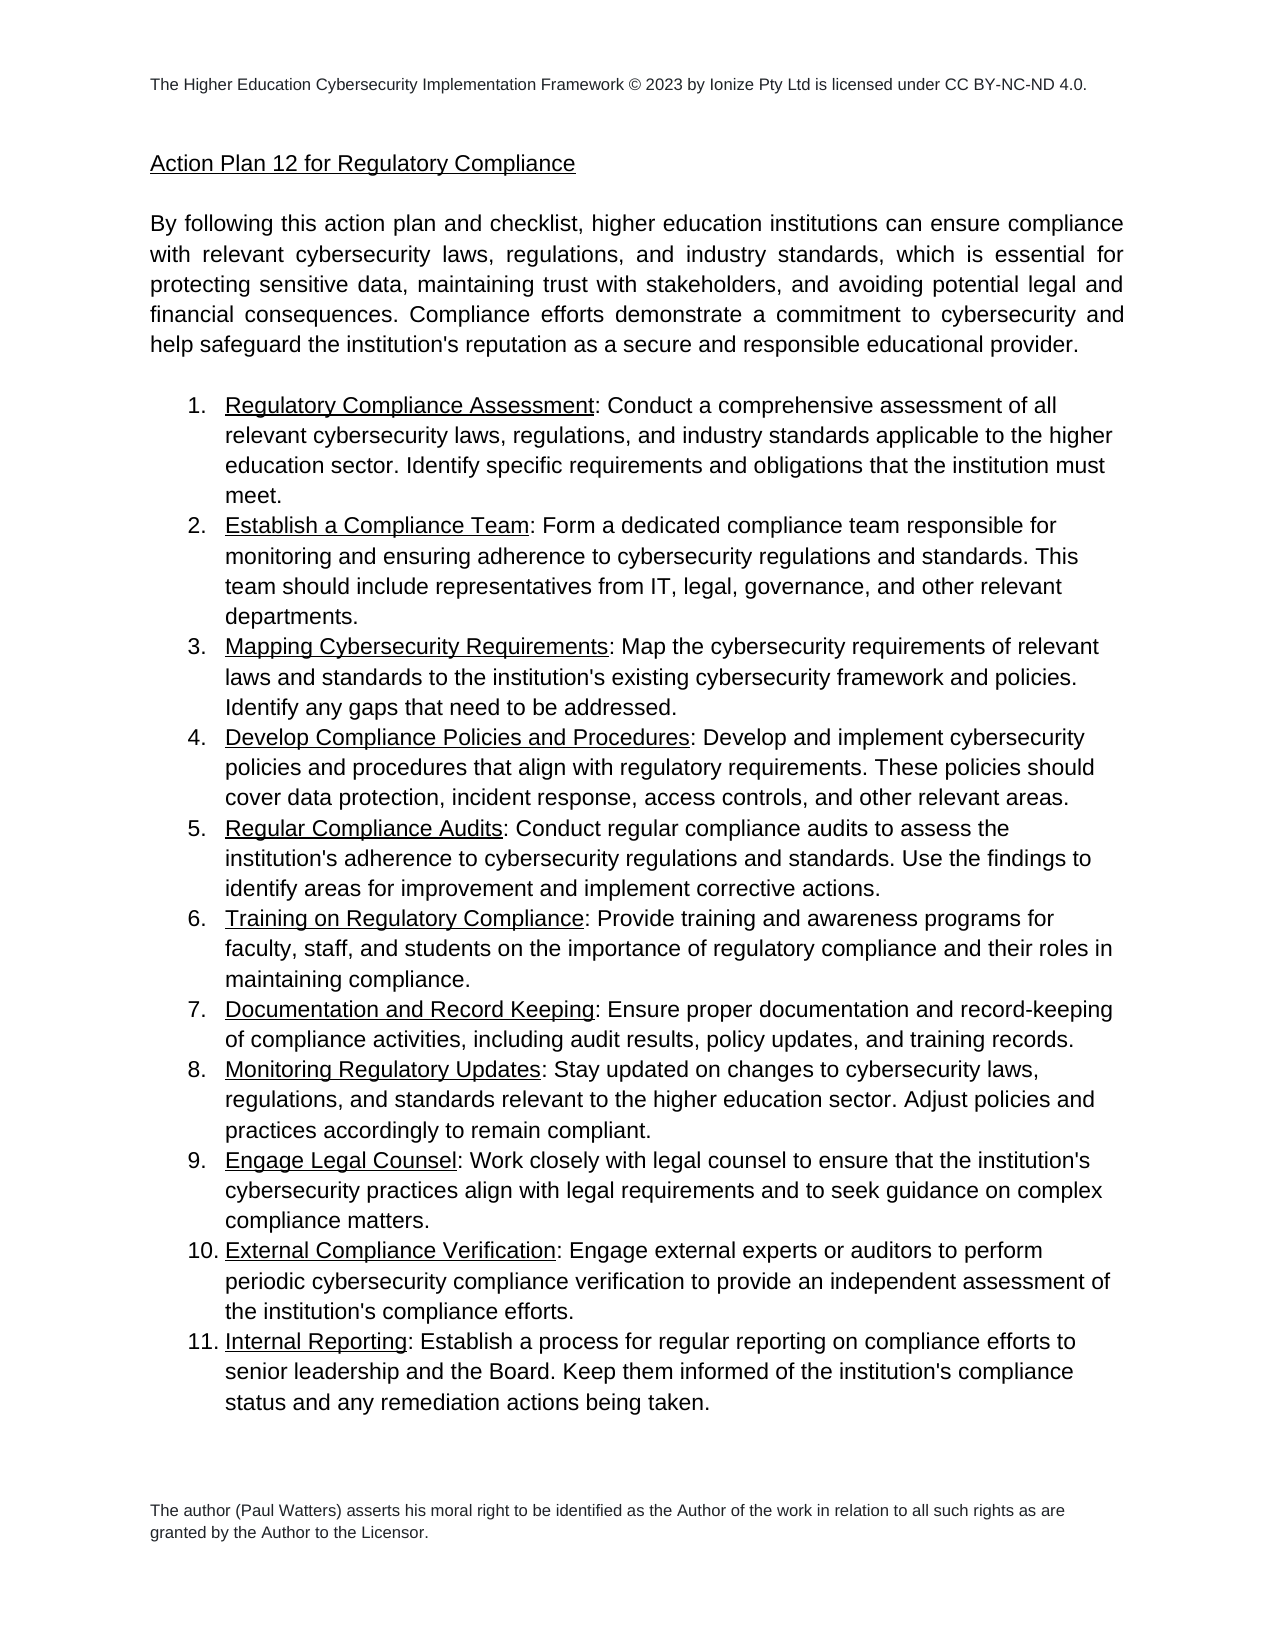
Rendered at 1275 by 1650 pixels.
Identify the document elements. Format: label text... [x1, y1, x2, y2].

list Training on Regulatory Compliance: Provide training and awareness programs for faculty, staff, and students on the importance of regulatory compliance and their roles in maintaining compliance. [187, 905, 1125, 992]
list Regular Compliance Audits: Conduct regular compliance audits to assess the institution's adherence to cybersecurity regulations and standards. Use the findings to identify areas for improvement and implement corrective actions. [187, 814, 1125, 901]
list Documentation and Record Keeping: Ensure proper documentation and record-keeping of compliance activities, including audit results, policy updates, and training records. [187, 996, 1125, 1052]
list Establish a Compliance Team: Form a dedicated compliance team responsible for monitoring and ensuring adherence to cybersecurity regulations and standards. This team should include representatives from IT, legal, governance, and other relevant departments. [187, 512, 1125, 629]
list Monitoring Regulatory Updates: Stay updated on changes to cybersecurity laws, regulations, and standards relevant to the higher education sector. Adjust policies and practices accordingly to remain compliant. [187, 1056, 1125, 1143]
text By following this action plan and checklist, higher education institutions can ensure compliance with relevant cybersecurity laws, regulations, and industry standards, which is essential for protecting sensitive data, maintaining trust with stakeholders, and avoiding potential legal and financial consequences. Compliance efforts demonstrate a commitment to cybersecurity and help safeguard the institution's reputation as a secure and responsible educational provider. [150, 210, 1125, 358]
list Regulatory Compliance Assessment: Conduct a comprehensive assessment of all relevant cybersecurity laws, regulations, and industry standards applicable to the higher education sector. Identify specific requirements and obligations that the institution must meet. [187, 392, 1125, 509]
list Mapping Cybersecurity Requirements: Map the cybersecurity requirements of relevant laws and standards to the institution's existing cybersecurity framework and policies. Identify any gaps that need to be addressed. [187, 633, 1125, 720]
list Internal Reporting: Establish a process for regular reporting on compliance efforts to senior leadership and the Board. Keep them informed of the institution's compliance status and any remediation actions being taken. [187, 1328, 1125, 1415]
list Engage Legal Counsel: Work closely with legal counsel to ensure that the institution's cybersecurity practices align with legal requirements and to seek guidance on complex compliance matters. [187, 1147, 1125, 1234]
text Action Plan 12 for Regulatory Compliance [150, 150, 1125, 176]
list Develop Compliance Policies and Procedures: Develop and implement cybersecurity policies and procedures that align with regulatory requirements. These policies should cover data protection, incident response, access controls, and other relevant areas. [187, 724, 1125, 811]
list External Compliance Verification: Engage external experts or auditors to perform periodic cybersecurity compliance verification to provide an independent assessment of the institution's compliance efforts. [187, 1237, 1125, 1324]
